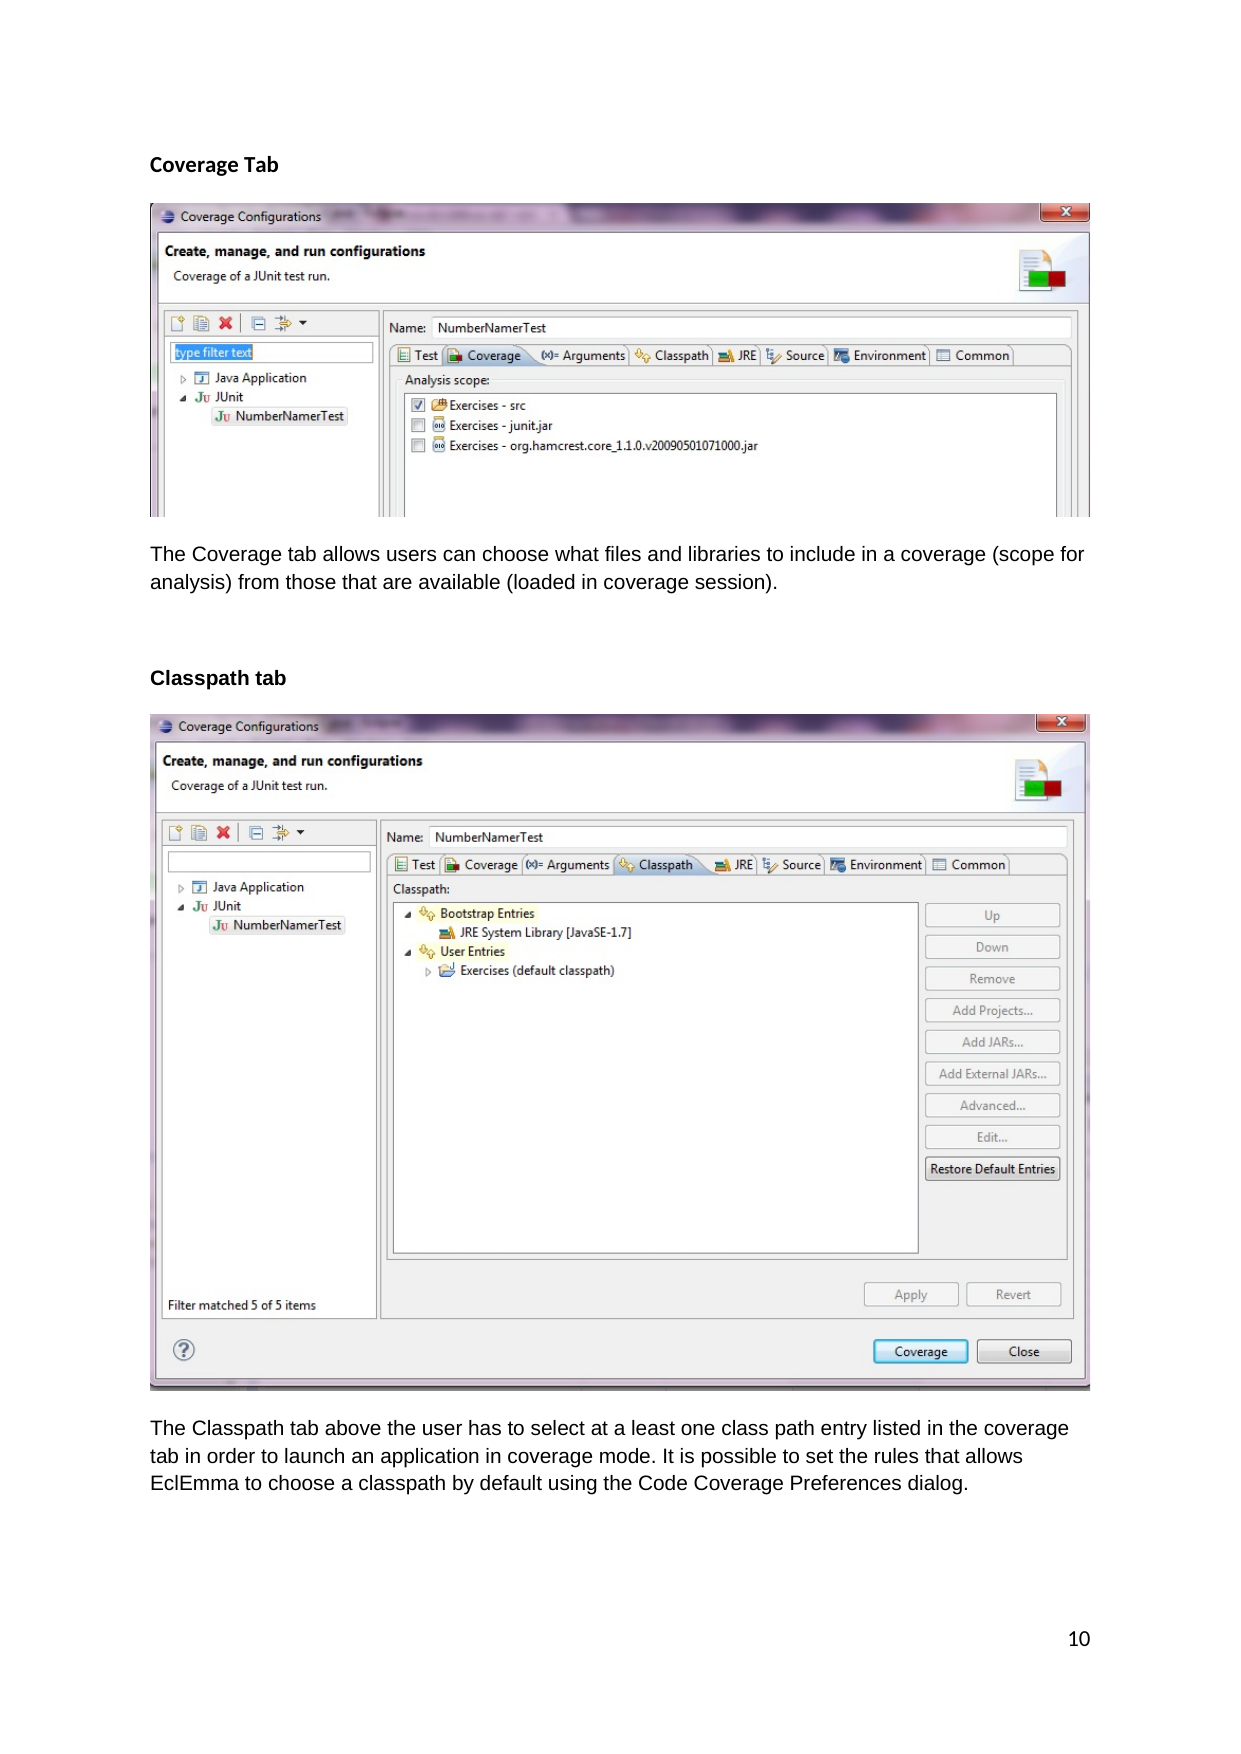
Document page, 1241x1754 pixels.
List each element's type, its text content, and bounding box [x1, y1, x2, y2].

text Coverage Tab [150, 150, 1090, 178]
text The Coverage tab allows users can choose what files and libraries to include in a coverage (scope for analysis) from those that are available (loaded in coverage session). [150, 542, 1090, 593]
text Classpath tab [150, 666, 1090, 690]
text The Classpath tab above the user has to select at a least one class path entry listed in the coverage tab in order to launch an application in coverage mode. It is possible to set the rules that allows EclEmma to choose a classpath by default using the Code Coverage Preferences dialog. [150, 1416, 1090, 1495]
picture [150, 203, 1091, 517]
picture [150, 714, 1091, 1391]
